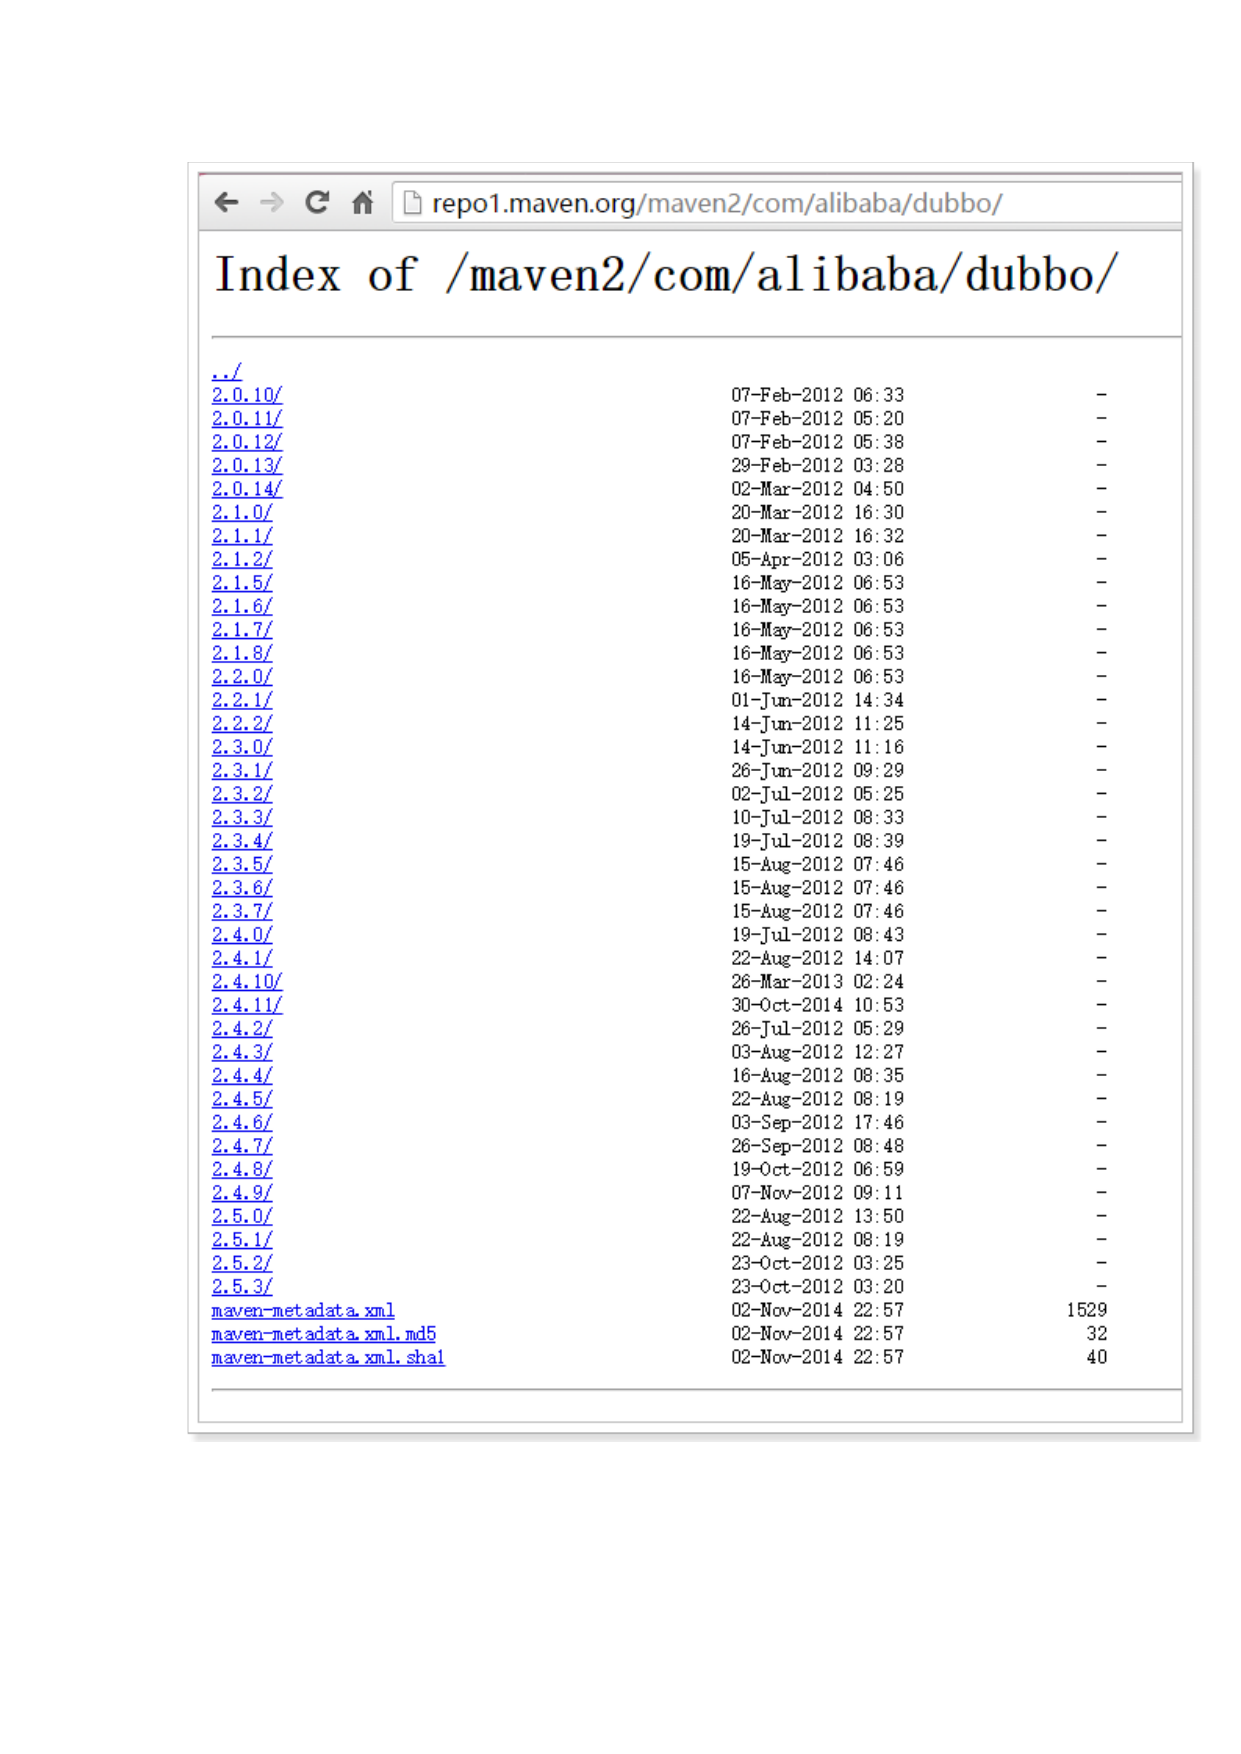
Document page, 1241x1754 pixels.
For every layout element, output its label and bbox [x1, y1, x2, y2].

picture [187, 162, 1202, 1442]
